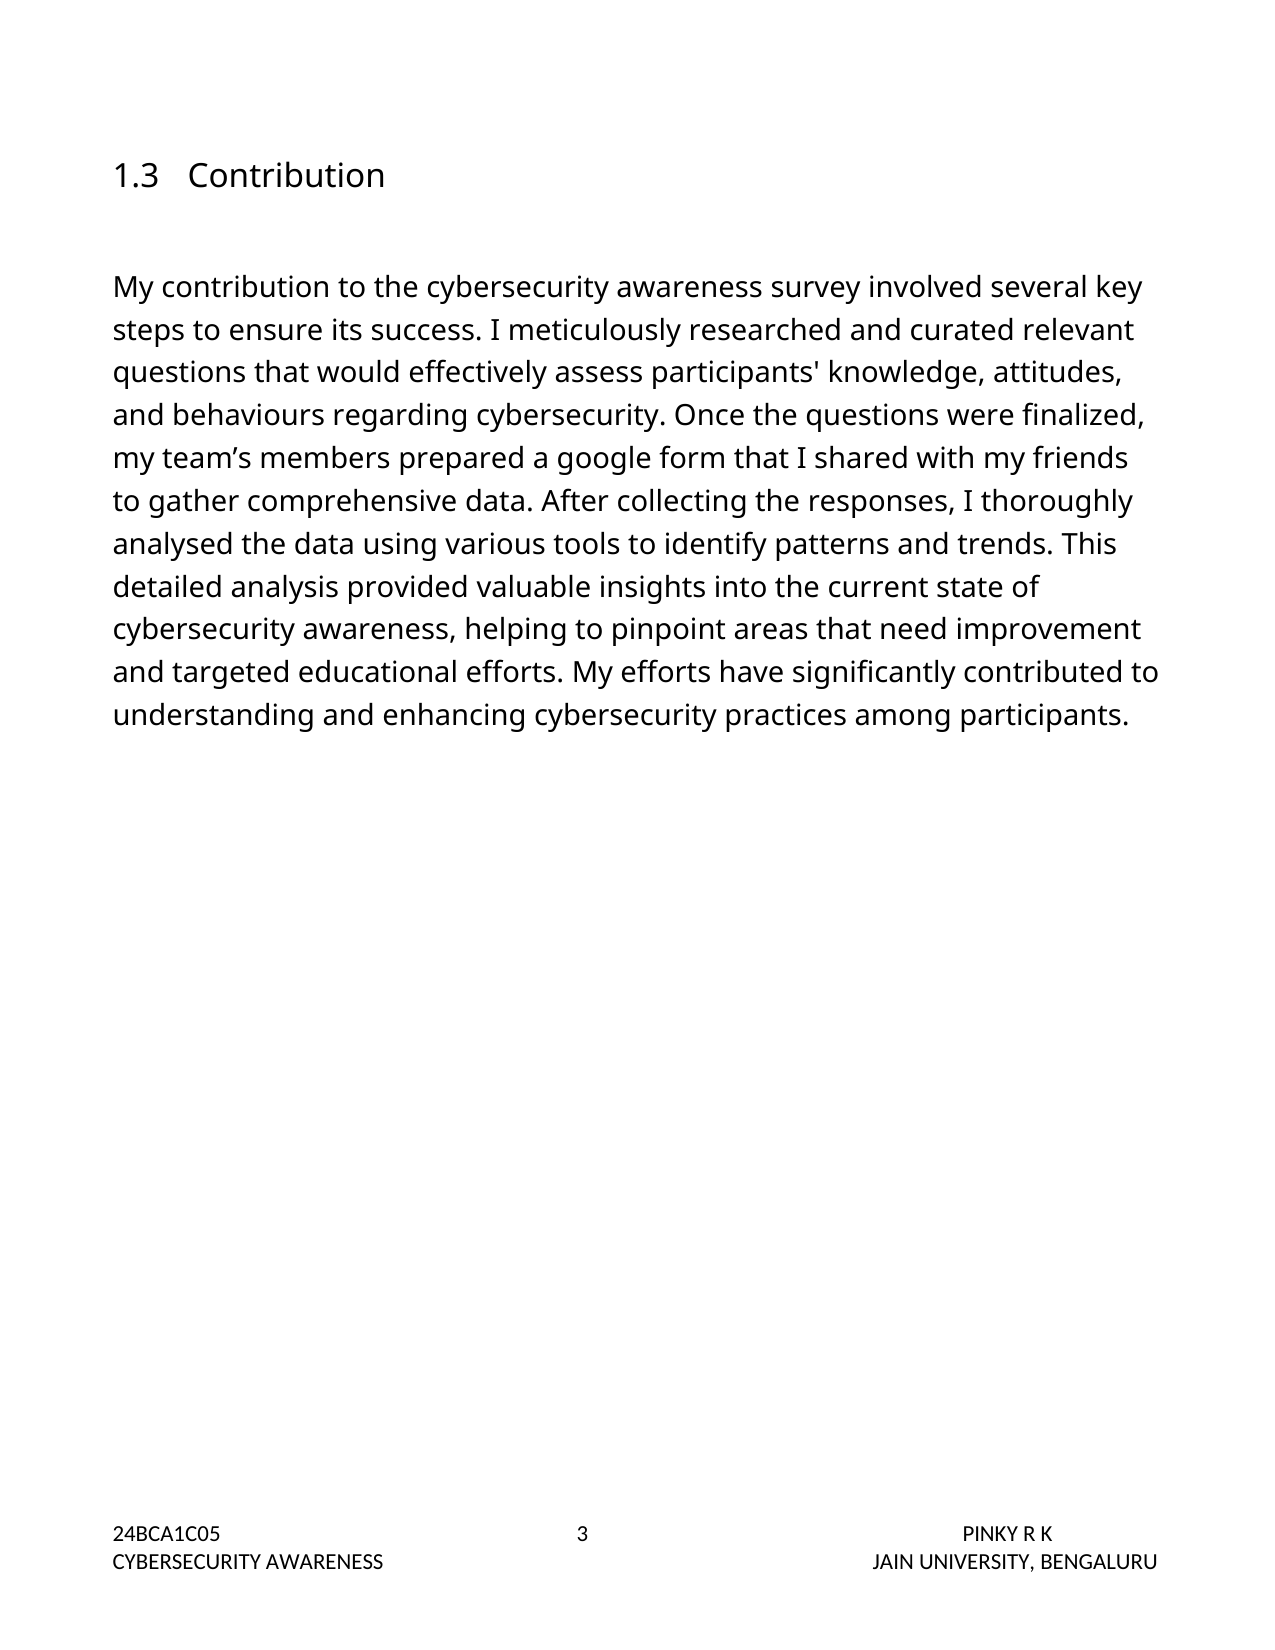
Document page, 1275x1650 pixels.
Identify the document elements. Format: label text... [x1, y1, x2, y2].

list Contribution [112, 152, 1163, 197]
text My contribution to the cybersecurity awareness survey involved several key steps to ensure its success. I meticulously researched and curated relevant questions that would effectively assess participants' knowledge, attitudes, and behaviours regarding cybersecurity. Once the questions were finalized, my team’s members prepared a google form that I shared with my friends to gather comprehensive data. After collecting the responses, I thoroughly analysed the data using various tools to identify patterns and trends. This detailed analysis provided valuable insights into the current state of cybersecurity awareness, helping to pinpoint areas that need improvement and targeted educational efforts. My efforts have significantly contributed to understanding and enhancing cybersecurity practices among participants. [112, 266, 1163, 734]
